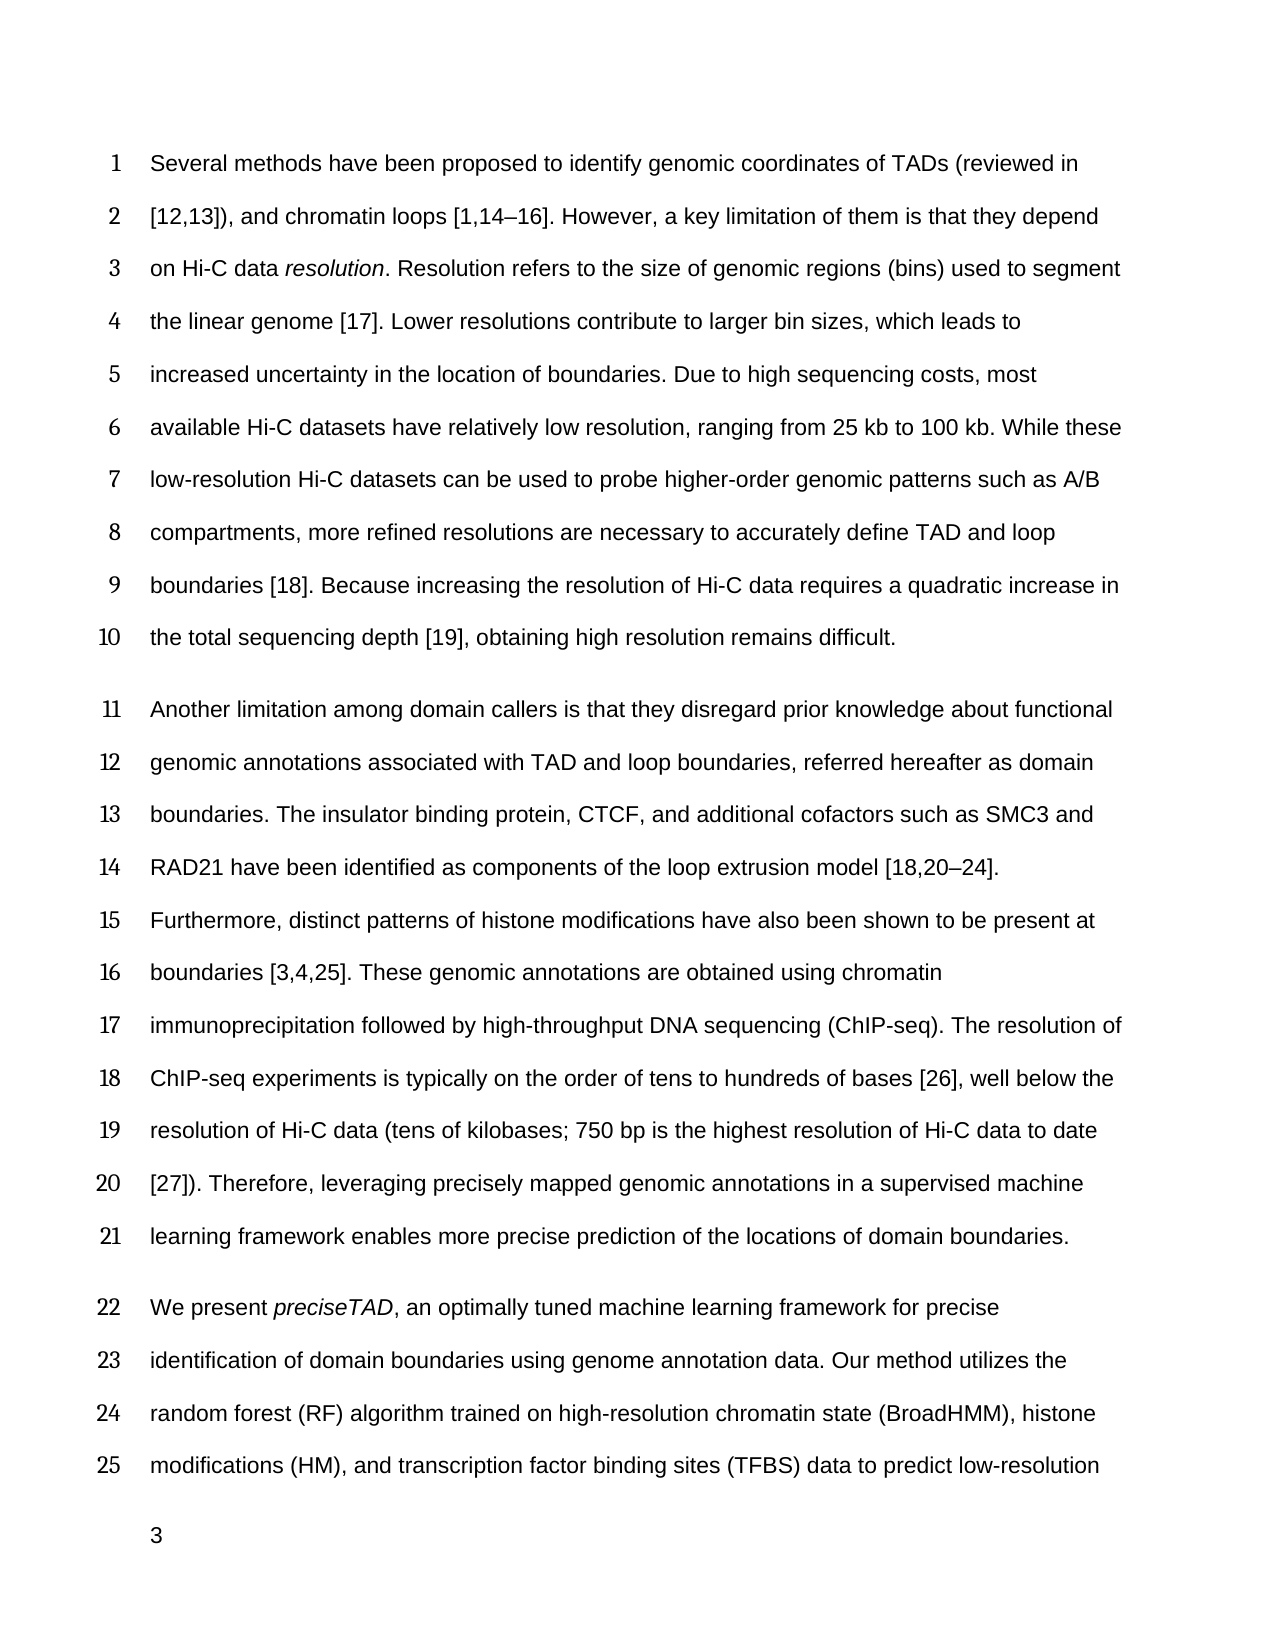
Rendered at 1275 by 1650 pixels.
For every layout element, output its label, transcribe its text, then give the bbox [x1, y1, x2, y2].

text Another limitation among domain callers is that they disregard prior knowledge about functional genomic annotations associated with TAD and loop boundaries, referred hereafter as domain boundaries. The insulator binding protein, CTCF, and additional cofactors such as SMC3 and RAD21 have been identified as components of the loop extrusion model [18,20–24]. Furthermore, distinct patterns of histone modifications have also been shown to be present at boundaries [3,4,25]. These genomic annotations are obtained using chromatin immunoprecipitation followed by high-throughput DNA sequencing (ChIP-seq). The resolution of ChIP-seq experiments is typically on the order of tens to hundreds of bases [26], well below the resolution of Hi-C data (tens of kilobases; 750 bp is the highest resolution of Hi-C data to date [27]). Therefore, leveraging precisely mapped genomic annotations in a supervised machine learning framework enables more precise prediction of the locations of domain boundaries. [150, 696, 1125, 1249]
